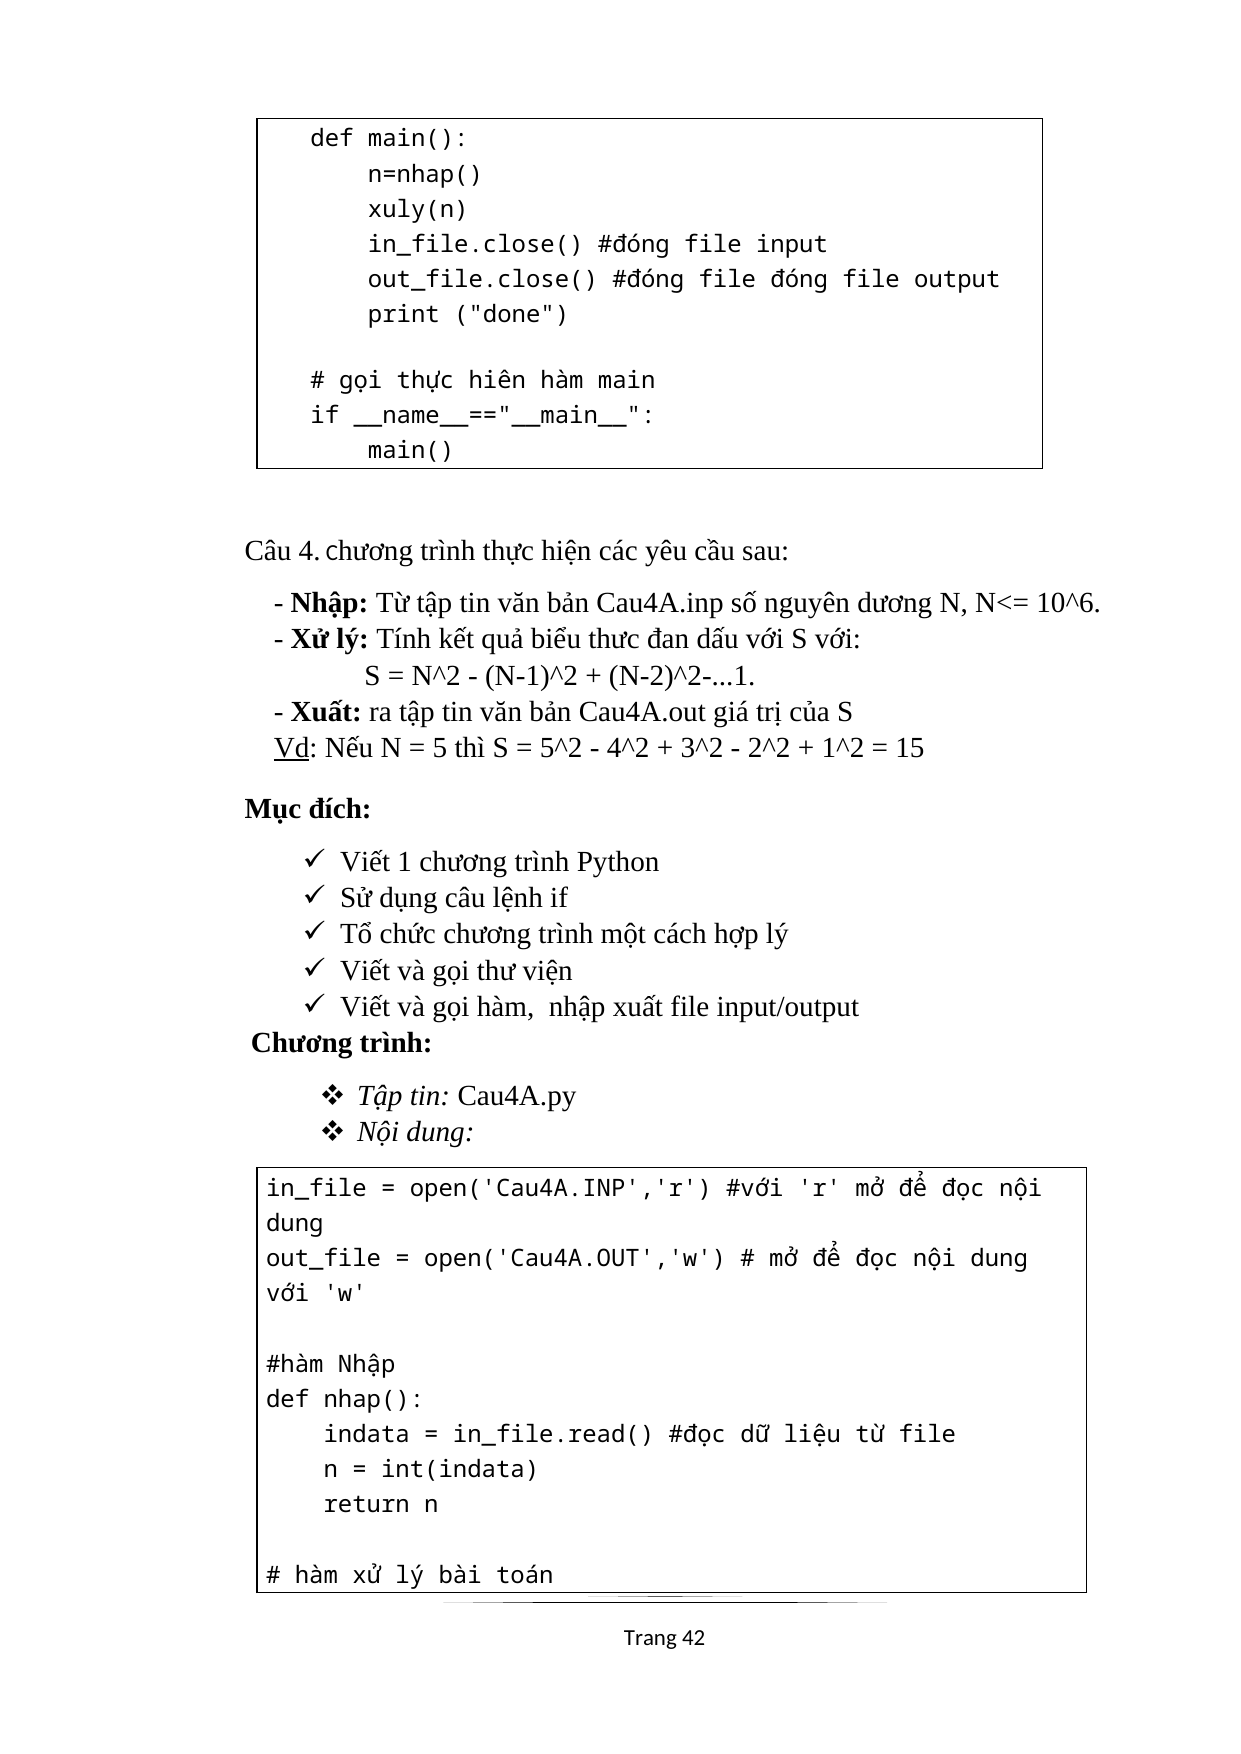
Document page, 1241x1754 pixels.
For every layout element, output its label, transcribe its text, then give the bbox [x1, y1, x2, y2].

text #hàm Nhập [258, 1343, 1086, 1378]
text out_file = open('Cau4A.OUT','w') # mở để đọc nội dung với 'w' [258, 1238, 1086, 1308]
text Câu 4. Chương trình thực hiện các yêu cầu sau: [207, 533, 1122, 566]
text # hàm xử lý bài toán [258, 1554, 1086, 1592]
text print ("done") [258, 294, 1042, 330]
list Tổ chức chương trình một cách hợp lý [302, 916, 1122, 950]
text Vd: Nếu N = 5 thì S = 5^2 - 4^2 + 3^2 - 2^2 + 1^2 = 15 [207, 730, 1122, 763]
text n=nhap() [258, 153, 1042, 188]
text in_file = open('Cau4A.INP','r') #với 'r' mở để đọc nội dung [258, 1168, 1086, 1238]
text Mục đích: [227, 791, 1122, 825]
text Chương trình: [207, 1025, 1122, 1059]
list Sử dụng câu lệnh if [302, 880, 1122, 914]
text S = N^2 - (N-1)^2 + (N-2)^2-...1. [207, 658, 1122, 691]
text - Nhập: Từ tập tin văn bản Cau4A.inp số nguyên dương N, N<= 10^6. [207, 585, 1122, 619]
text def main(): [258, 119, 1042, 153]
list Viết và gọi hàm, nhập xuất file input/output [302, 989, 1122, 1023]
list Viết 1 chương trình Python [302, 844, 1122, 878]
text return n [258, 1484, 1086, 1520]
text if __name__=="__main__": [258, 395, 1042, 430]
text - Xử lý: Tính kết quả biểu thưc đan dấu với S với: [207, 622, 1122, 655]
text def nhap(): [258, 1378, 1086, 1414]
text indata = in_file.read() #đọc dữ liệu từ file [258, 1414, 1086, 1449]
text - Xuất: ra tập tin văn bản Cau4A.out giá trị của S [207, 694, 1122, 727]
text # gọi thực hiên hàm main [258, 359, 1042, 395]
list Tập tin: Cau4A.py [319, 1078, 1122, 1112]
text in_file.close() #đóng file input [258, 224, 1042, 259]
text xuly(n) [258, 188, 1042, 224]
list Nội dung: [319, 1114, 1122, 1148]
text n = int(indata) [258, 1449, 1086, 1484]
list Viết và gọi thư viện [302, 953, 1122, 986]
text out_file.close() #đóng file đóng file output [258, 259, 1042, 294]
text main() [258, 430, 1042, 468]
